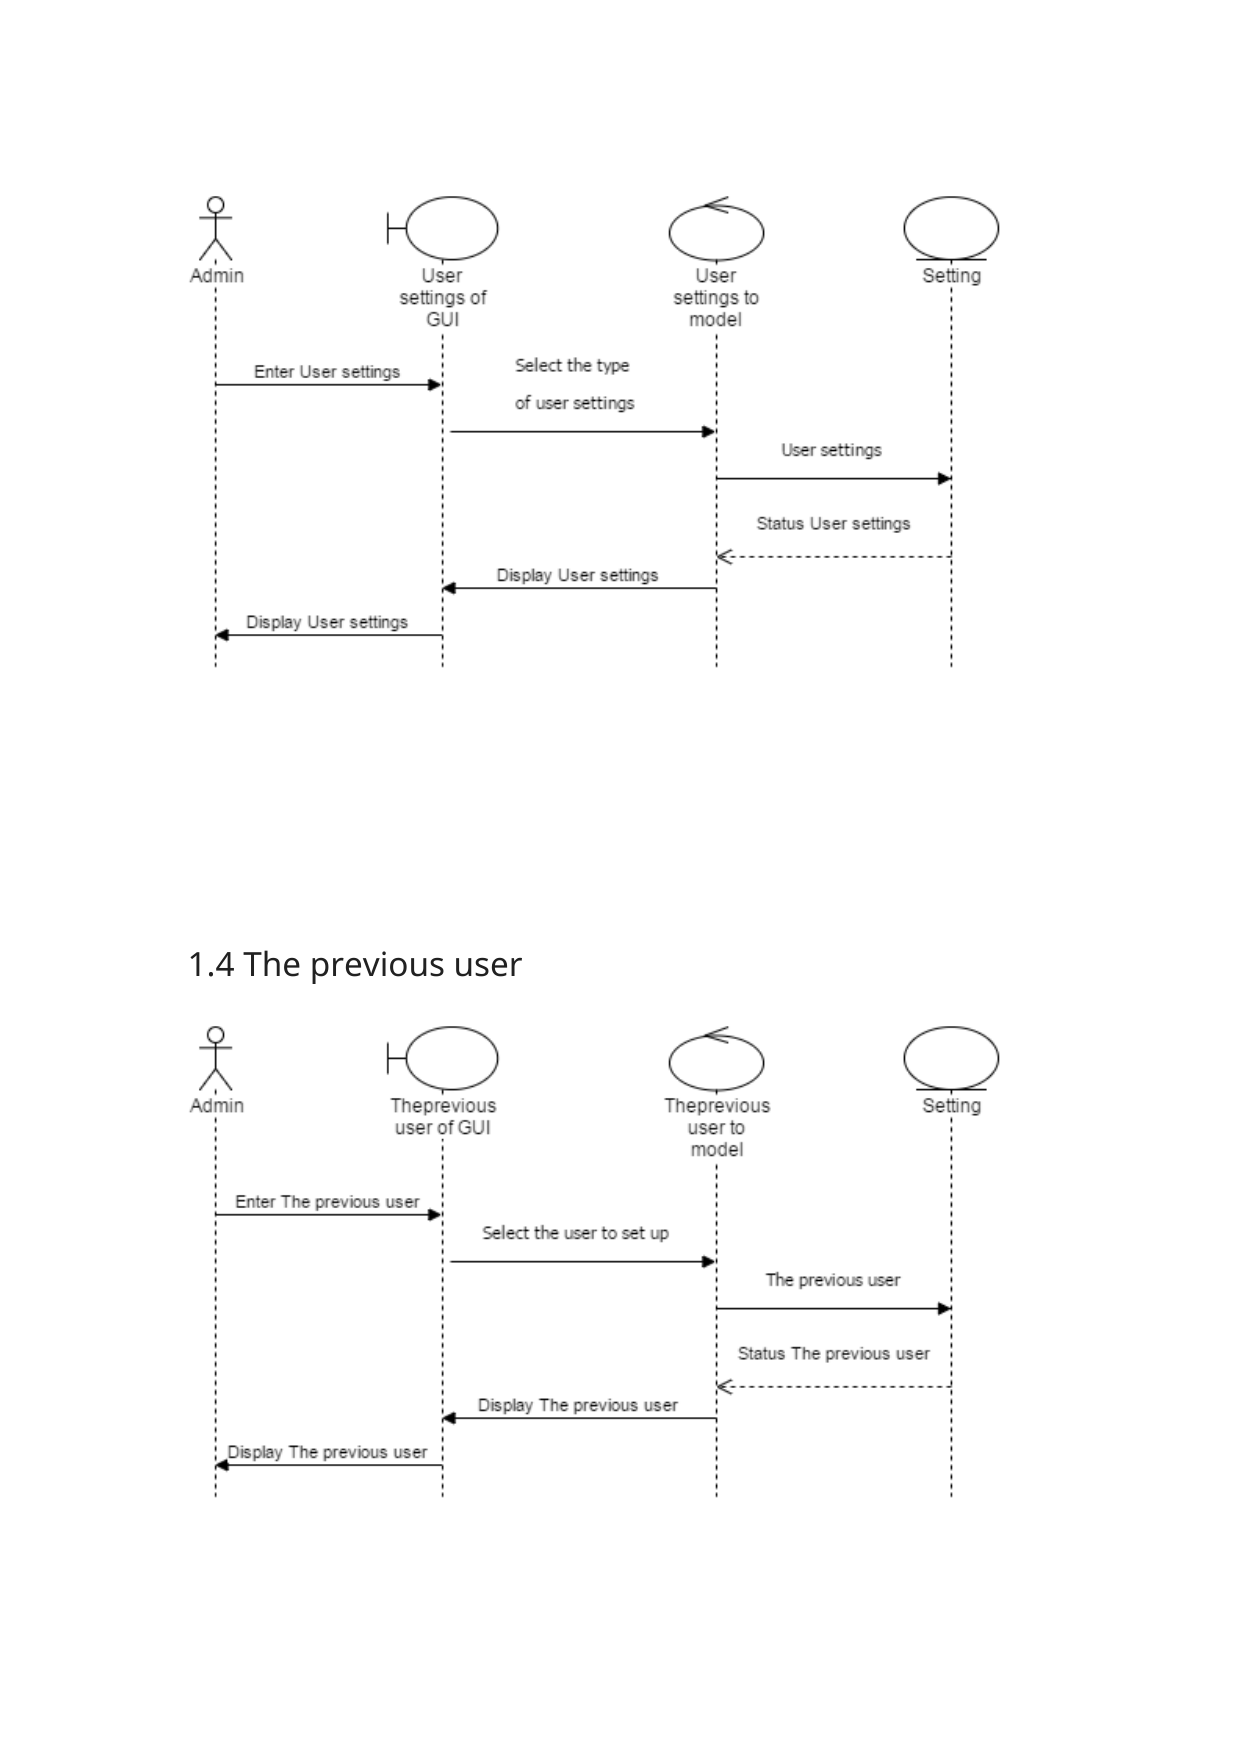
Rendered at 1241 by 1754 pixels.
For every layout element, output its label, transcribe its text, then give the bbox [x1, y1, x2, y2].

text 1.4 The previous user [187, 941, 1090, 986]
